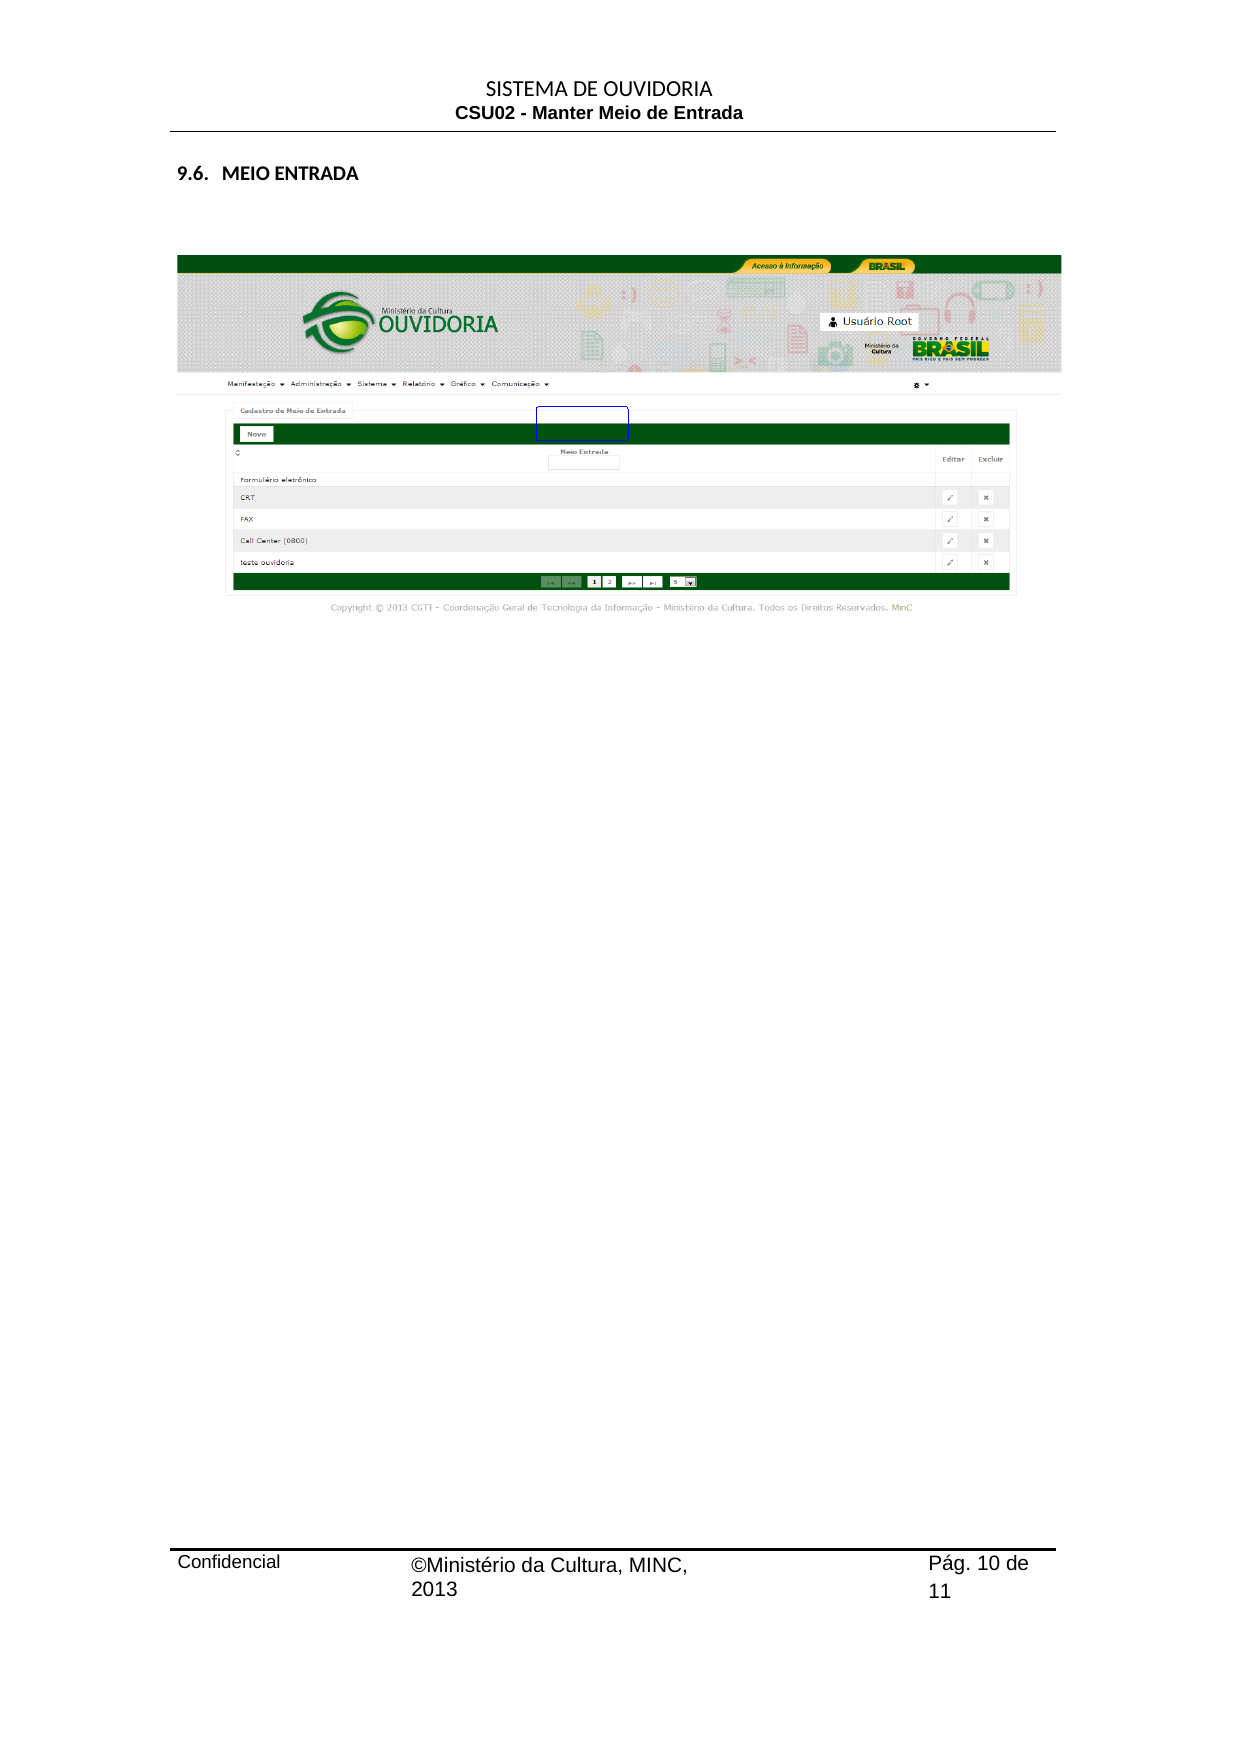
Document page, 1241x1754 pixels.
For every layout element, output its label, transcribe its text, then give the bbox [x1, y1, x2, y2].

picture [177, 255, 1062, 618]
subtitle meio entrada [177, 160, 1063, 186]
